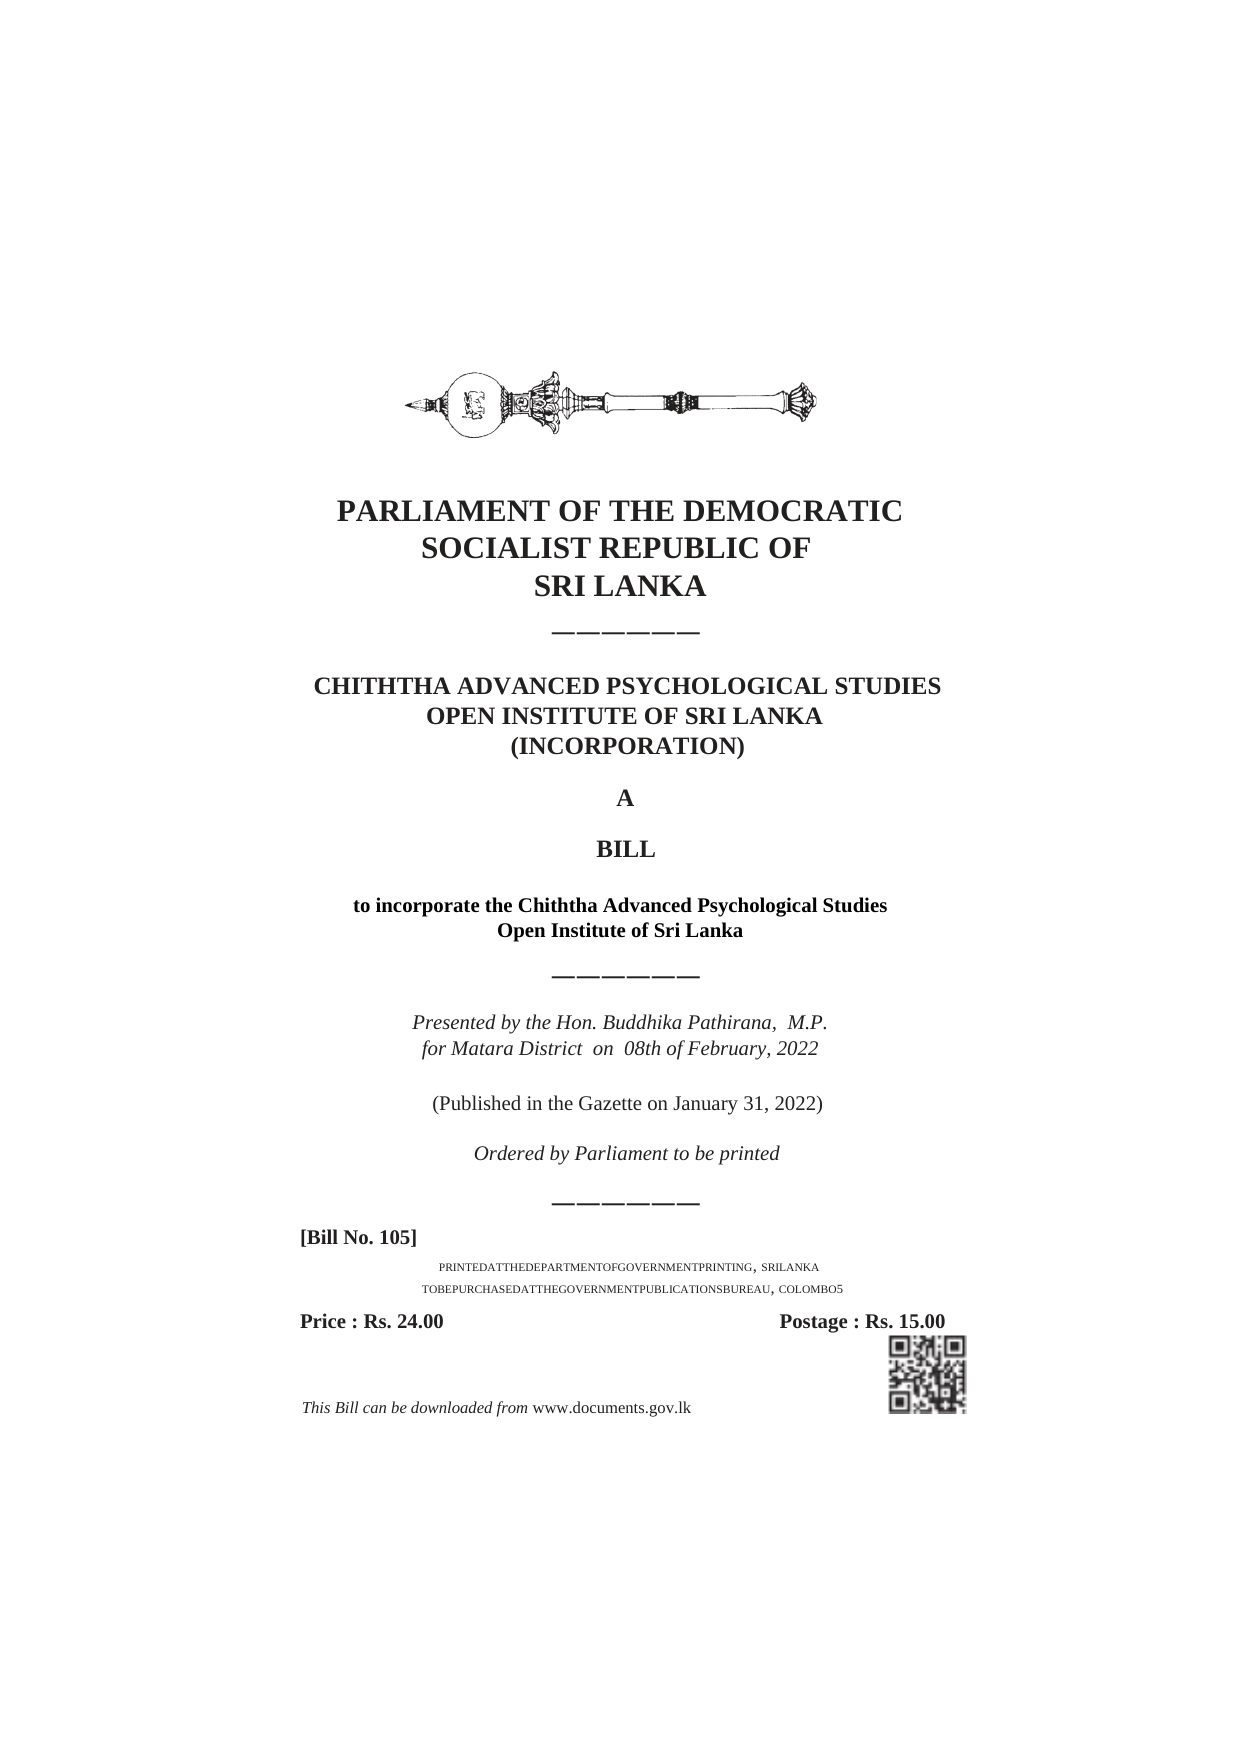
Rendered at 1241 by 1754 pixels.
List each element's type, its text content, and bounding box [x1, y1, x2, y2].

text CHITHTHA ADVANCED PSYCHOLOGICAL STUDIES OPEN INSTITUTE OF SRI LANKA (INCORPORATION) [300, 670, 955, 760]
text to incorporate the Chiththa Advanced Psychological Studies Open Institute of Sri Lanka [345, 893, 895, 942]
picture [404, 371, 817, 438]
text PRINTEDATTHEDEPARTMENTOFGOVERNMENTPRINTING, SRILANKA [150, 1254, 819, 1276]
text TOBEPURCHASEDATTHEGOVERNMENTPUBLICATIONSBUREAU, COLOMBO5 [150, 1276, 843, 1298]
text (Published in the Gazette on January 31, 2022) [150, 1088, 823, 1116]
text Ordered by Parliament to be printed [150, 1140, 780, 1165]
text —————— [150, 1186, 700, 1218]
text A [150, 779, 634, 814]
text Price : Rs. 24.00 Postage : Rs. 15.00 [300, 1306, 1090, 1334]
text Presented by the Hon. Buddhika Pathirana, M.P. [150, 1009, 1090, 1034]
text —————— [150, 958, 700, 991]
text This Bill can be downloaded from www.documents.gov.lk [302, 1334, 1090, 1417]
text for Matara District on 08th of February, 2022 [150, 1034, 1090, 1060]
text [Bill No. 105] [300, 1222, 1090, 1251]
text PARLIAMENT OF THE DEMOCRATIC SOCIALIST REPUBLIC OF SRI LANKA [330, 491, 910, 604]
text BILL [150, 830, 656, 864]
text —————— [150, 615, 700, 647]
picture [888, 1334, 967, 1414]
